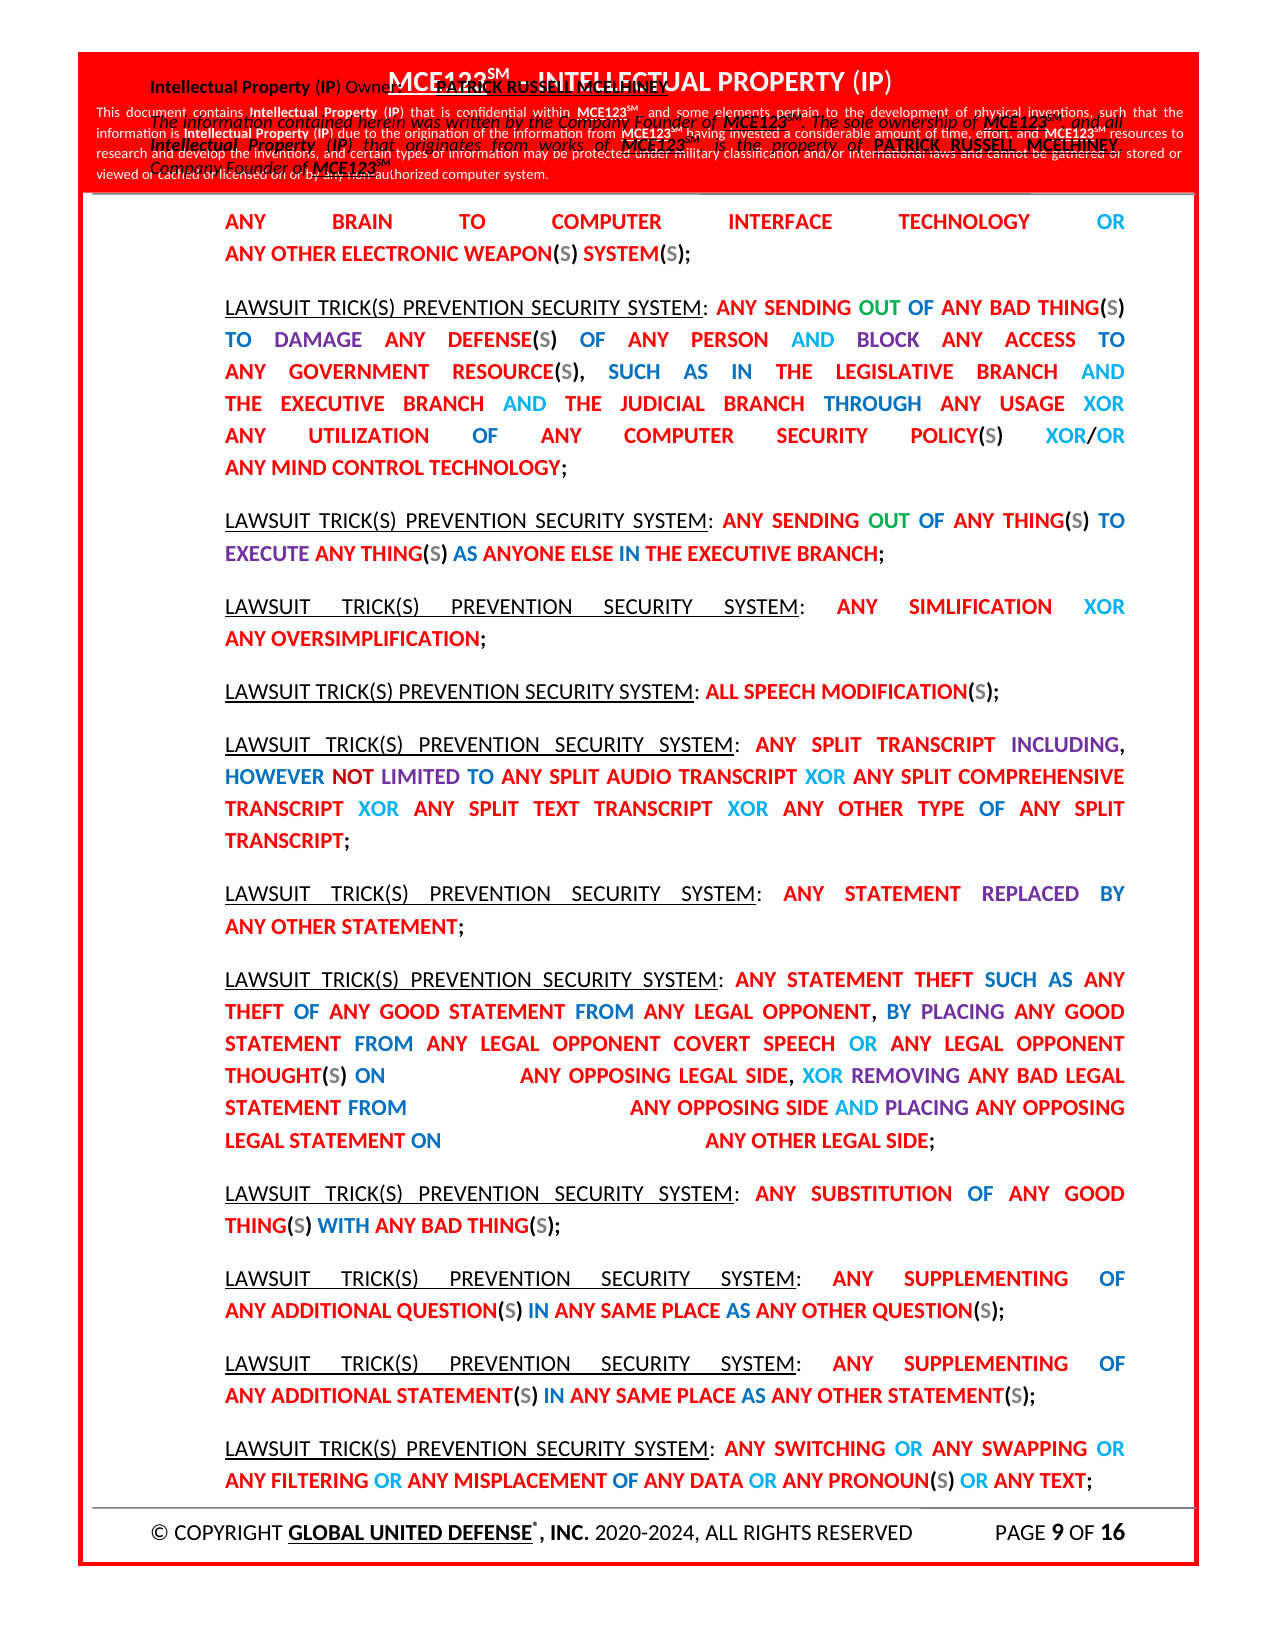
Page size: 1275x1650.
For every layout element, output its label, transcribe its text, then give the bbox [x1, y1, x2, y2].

text LAWSUIT TRICK(S) PREVENTION SECURITY SYSTEM: ANY SUBSTITUTION OF ANY GOOD THING(S) WITH ANY BAD THING(S); [225, 1179, 1125, 1239]
text LAWSUIT TRICK(S) PREVENTION SECURITY SYSTEM: ANY SIMLIFICATION XOR ANY OVERSIMPLIFICATION; [225, 592, 1125, 652]
text LAWSUIT TRICK(S) PREVENTION SECURITY SYSTEM: ANY SUPPLEMENTING OF ANY ADDITIONAL QUESTION(S) IN ANY SAME PLACE AS ANY OTHER QUESTION(S); [225, 1264, 1125, 1324]
text LAWSUIT TRICK(S) PREVENTION SECURITY SYSTEM: ANY SPLIT TRANSCRIPT INCLUDING, HOWEVER NOT LIMITED TO ANY SPLIT AUDIO TRANSCRIPT XOR ANY SPLIT COMPREHENSIVE TRANSCRIPT XOR ANY SPLIT TEXT TRANSCRIPT XOR ANY OTHER TYPE OF ANY SPLIT TRANSCRIPT; [225, 730, 1125, 854]
text LAWSUIT TRICK(S) PREVENTION SECURITY SYSTEM: ANY STATEMENT THEFT SUCH AS ANY THEFT OF ANY GOOD STATEMENT FROM ANY LEGAL OPPONENT, BY PLACING ANY GOOD STATEMENT FROM ANY LEGAL OPPONENT COVERT SPEECH OR ANY LEGAL OPPONENT THOUGHT(S) ON ANY OPPOSING LEGAL SIDE, XOR REMOVING ANY BAD LEGAL STATEMENT FROM ANY OPPOSING SIDE AND PLACING ANY OPPOSING LEGAL STATEMENT ON ANY OTHER LEGAL SIDE; [225, 965, 1125, 1154]
text LAWSUIT TRICK(S) PREVENTION SECURITY SYSTEM: ANY SWITCHING OR ANY SWAPPING OR ANY FILTERING OR ANY MISPLACEMENT OF ANY DATA OR ANY PRONOUN(S) OR ANY TEXT; [225, 1434, 1125, 1494]
text LAWSUIT TRICK(S) PREVENTION SECURITY SYSTEM: ANY SENDING OUT OF ANY THING(S) TO EXECUTE ANY THING(S) AS ANYONE ELSE IN THE EXECUTIVE BRANCH; [225, 507, 1125, 567]
text LAWSUIT TRICK(S) PREVENTION SECURITY SYSTEM: ANY STATEMENT REPLACED BY ANY OTHER STATEMENT; [225, 879, 1125, 940]
text LAWSUIT TRICK(S) PREVENTION SECURITY SYSTEM: ANY SENDING OUT OF ANY BAD THING(S) TO DAMAGE ANY DEFENSE(S) OF ANY PERSON AND BLOCK ANY ACCESS TO ANY GOVERNMENT RESOURCE(S), SUCH AS IN THE LEGISLATIVE BRANCH AND THE EXECUTIVE BRANCH AND THE JUDICIAL BRANCH THROUGH ANY USAGE XOR ANY UTILIZATION OF ANY COMPUTER SECURITY POLICY(S) XOR/OR ANY MIND CONTROL TECHNOLOGY; [225, 293, 1125, 482]
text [225, 207, 1125, 268]
text LAWSUIT TRICK(S) PREVENTION SECURITY SYSTEM: ANY SUPPLEMENTING OF ANY ADDITIONAL STATEMENT(S) IN ANY SAME PLACE AS ANY OTHER STATEMENT(S); [225, 1349, 1125, 1409]
text LAWSUIT TRICK(S) PREVENTION SECURITY SYSTEM: ALL SPEECH MODIFICATION(S); [225, 677, 1125, 705]
